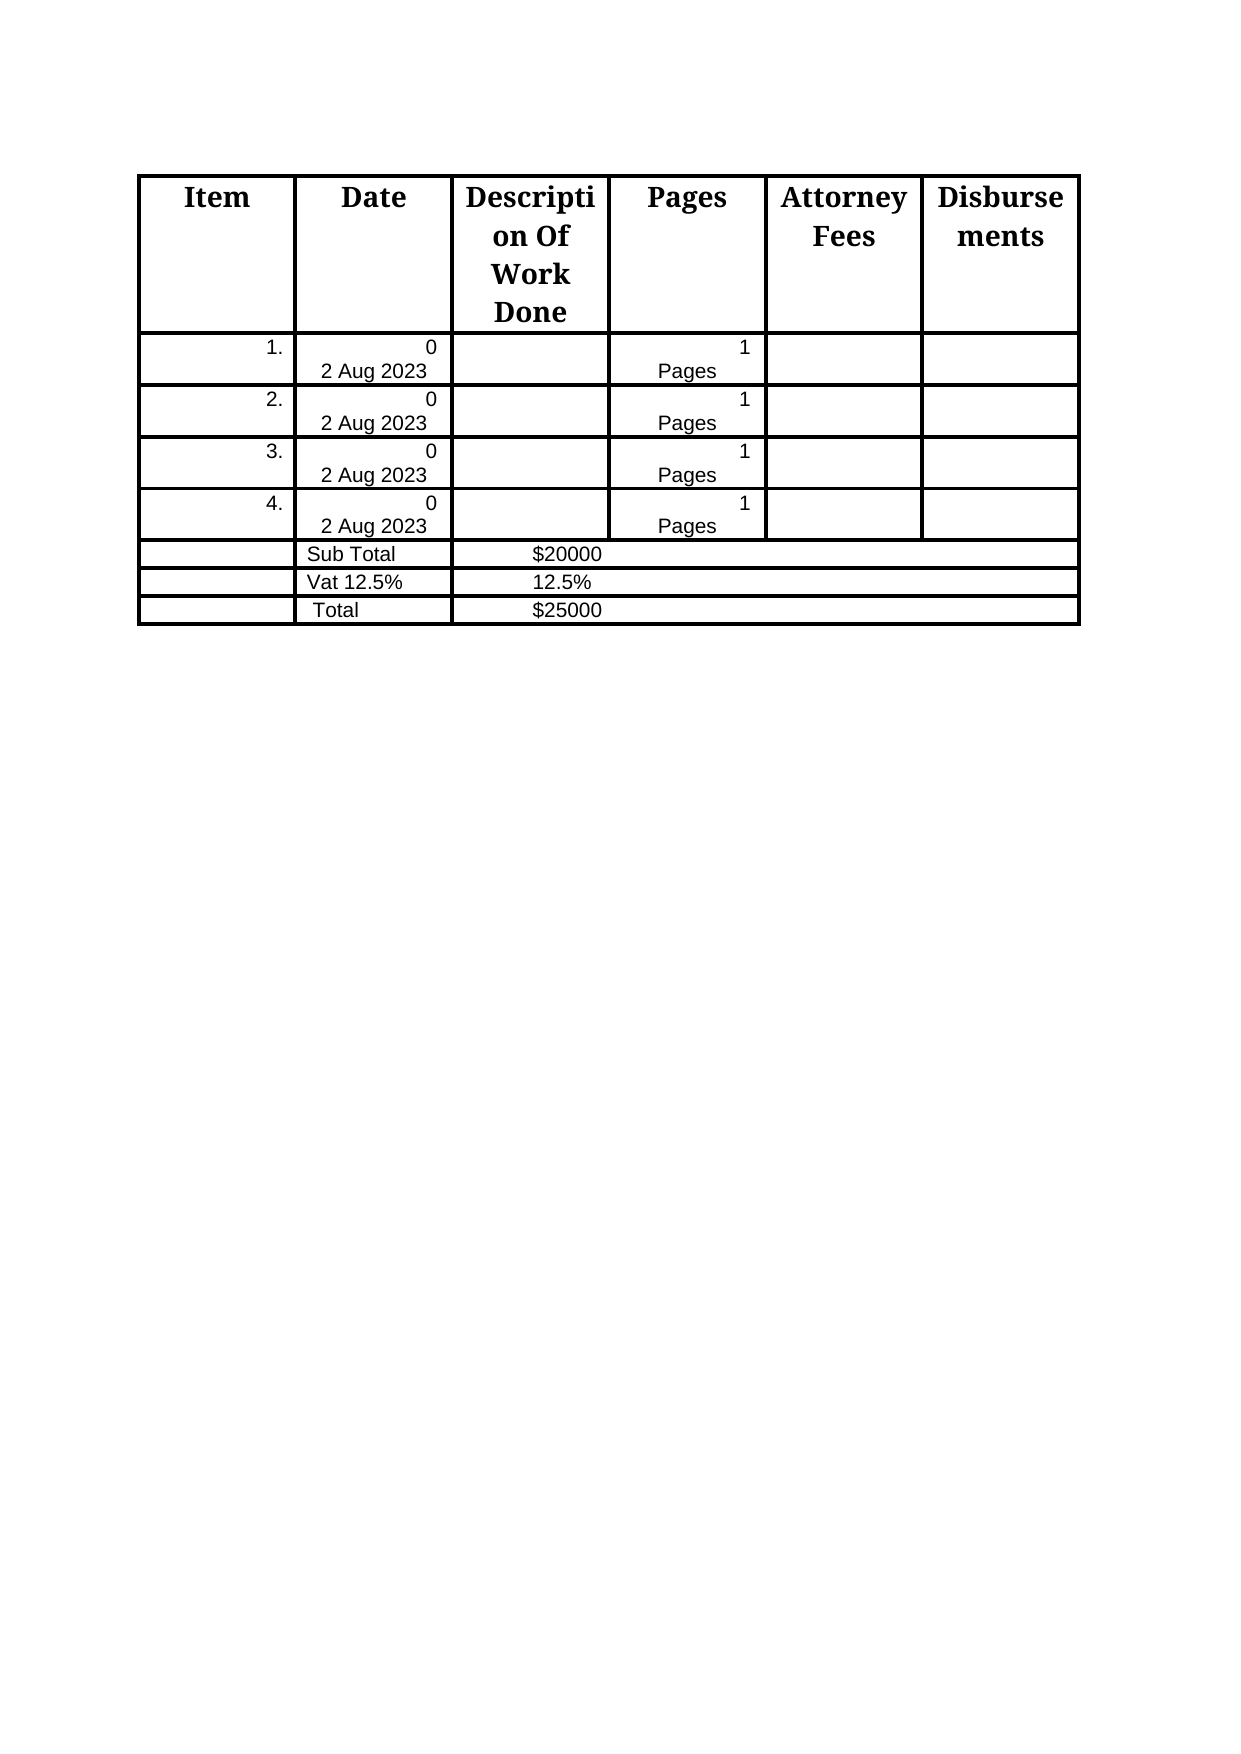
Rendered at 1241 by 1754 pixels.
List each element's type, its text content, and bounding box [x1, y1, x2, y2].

table_cell [768, 490, 920, 538]
table_cell [924, 490, 1077, 538]
table_cell $25000 [454, 598, 1077, 622]
table_cell 02 Aug 2023 [297, 335, 450, 383]
table_cell Total [297, 598, 450, 622]
table_header Date [297, 178, 450, 331]
table_cell [768, 387, 920, 435]
table_header Item [141, 178, 293, 331]
table_cell Sub Total [297, 542, 450, 566]
table_cell Vat 12.5% [297, 570, 450, 594]
table_cell [141, 598, 293, 622]
table_cell $20000 [454, 542, 1077, 566]
table_header Pages [611, 178, 764, 331]
table_cell [454, 387, 607, 435]
table_cell 1Pages [611, 387, 764, 435]
table_cell [141, 542, 293, 566]
table_cell 02 Aug 2023 [297, 439, 450, 486]
table_cell 12.5% [454, 570, 1077, 594]
table_cell 02 Aug 2023 [297, 490, 450, 538]
table_cell [924, 387, 1077, 435]
table_cell 1Pages [611, 335, 764, 383]
table_header Attorney Fees [768, 178, 920, 331]
table_cell 1Pages [611, 490, 764, 538]
table_cell 3. [141, 439, 293, 486]
table_header Disbursements [924, 178, 1077, 331]
table_cell 02 Aug 2023 [297, 387, 450, 435]
table_cell [454, 490, 607, 538]
table_cell [454, 335, 607, 383]
table_cell [768, 335, 920, 383]
table_cell [768, 439, 920, 486]
table_cell 4. [141, 490, 293, 538]
table_cell [141, 570, 293, 594]
table_cell [924, 335, 1077, 383]
table_header Description Of Work Done [454, 178, 607, 331]
table_cell 1. [141, 335, 293, 383]
table_cell 1Pages [611, 439, 764, 486]
table_cell [454, 439, 607, 486]
table_cell 2. [141, 387, 293, 435]
table_cell [924, 439, 1077, 486]
